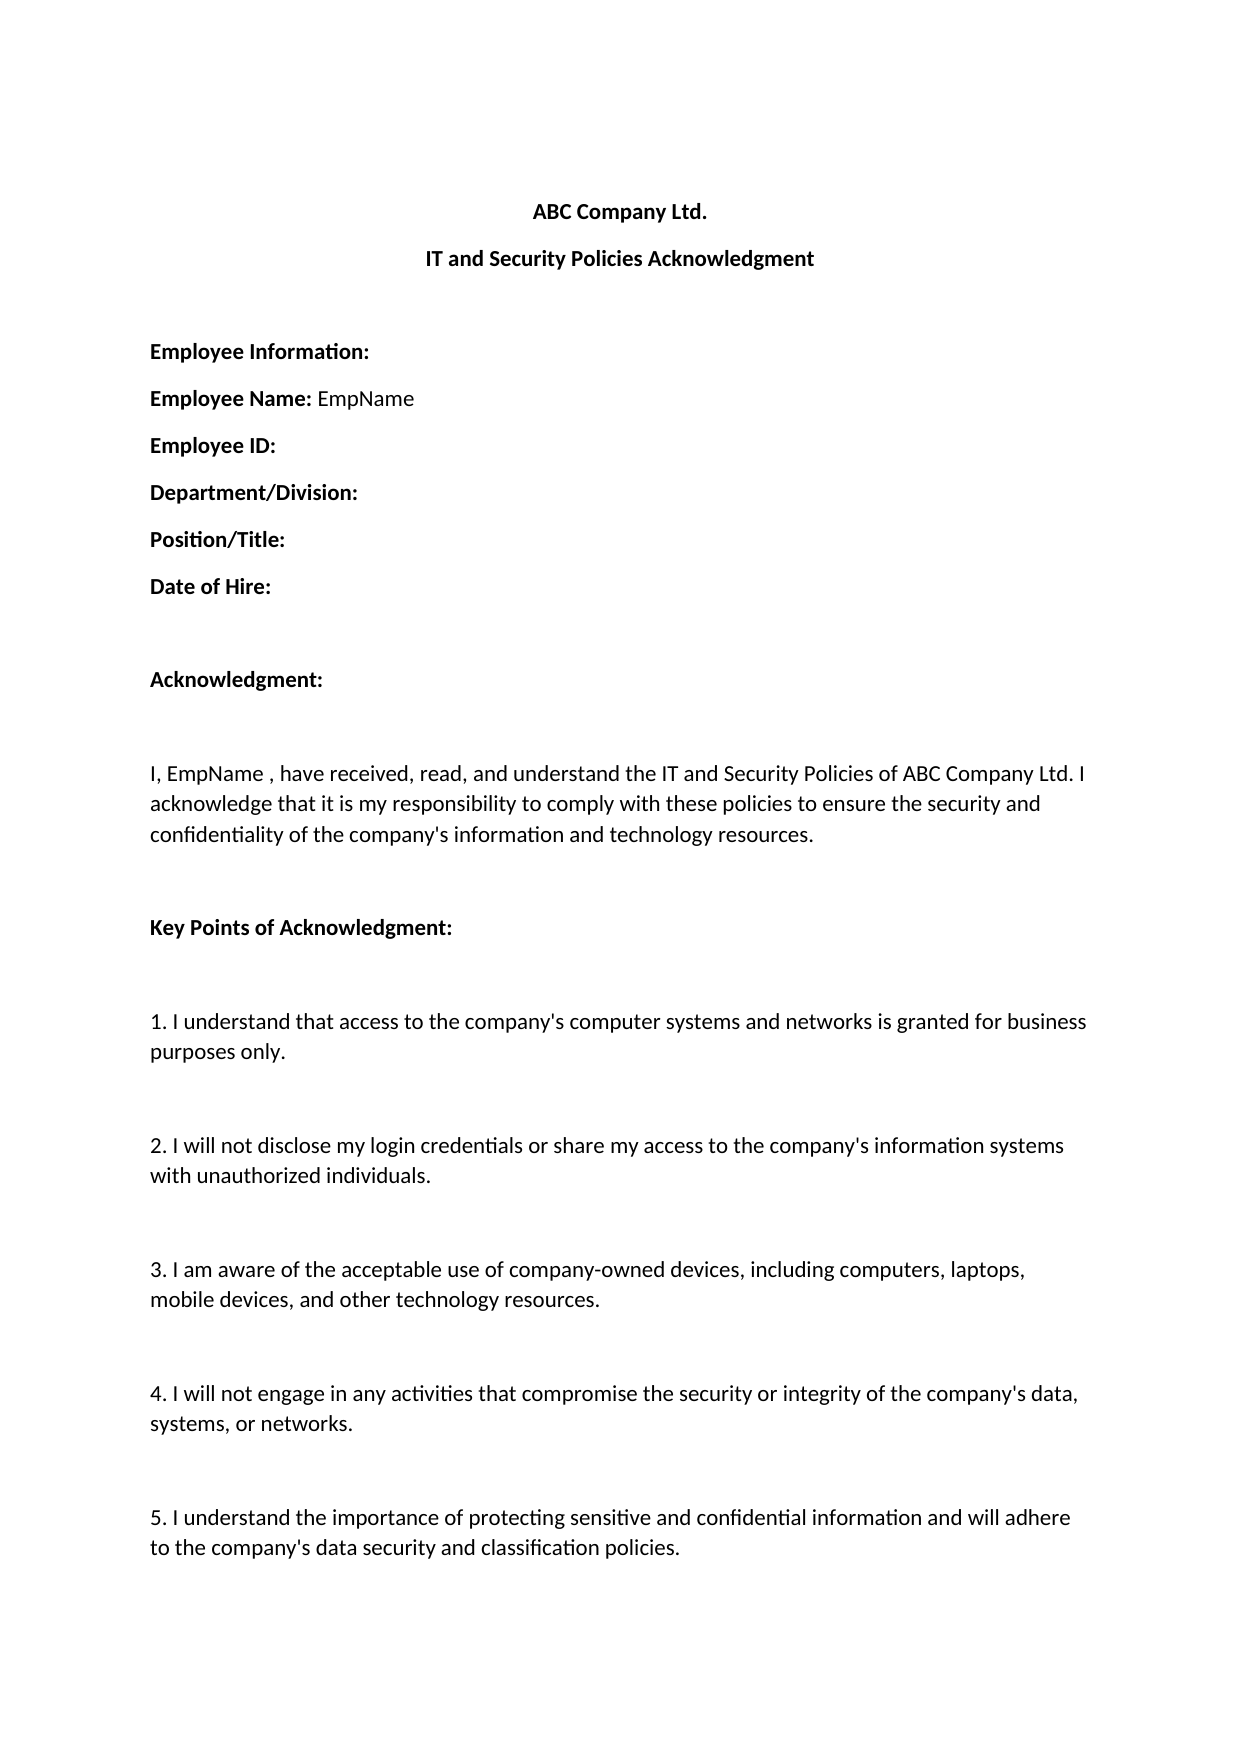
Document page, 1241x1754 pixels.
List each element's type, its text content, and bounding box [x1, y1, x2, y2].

text Acknowledgment: [150, 666, 1090, 694]
text Employee ID: [150, 431, 1090, 459]
text 2. I will not disclose my login credentials or share my access to the company's information systems with unauthorized individuals. [150, 1131, 1090, 1189]
text 3. I am aware of the acceptable use of company-owned devices, including computers, laptops, mobile devices, and other technology resources. [150, 1255, 1090, 1313]
text 4. I will not engage in any activities that compromise the security or integrity of the company's data, systems, or networks. [150, 1379, 1090, 1437]
text Employee Information: [150, 337, 1090, 366]
text Date of Hire: [150, 572, 1090, 600]
text 5. I understand the importance of protecting sensitive and confidential information and will adhere to the company's data security and classification policies. [150, 1503, 1090, 1561]
text 1. I understand that access to the company's computer systems and networks is granted for business purposes only. [150, 1007, 1090, 1066]
text Position/Title: [150, 525, 1090, 553]
text Key Points of Acknowledgment: [150, 913, 1090, 942]
text Employee Name: EmpName [150, 384, 1090, 412]
text I, EmpName , have received, read, and understand the IT and Security Policies of ABC Company Ltd. I acknowledge that it is my responsibility to comply with these policies to ensure the security and confidentiality of the company's information and technology resources. [150, 759, 1090, 848]
text IT and Security Policies Acknowledgment [150, 244, 1090, 272]
text ABC Company Ltd. [150, 197, 1090, 225]
text Department/Division: [150, 478, 1090, 506]
